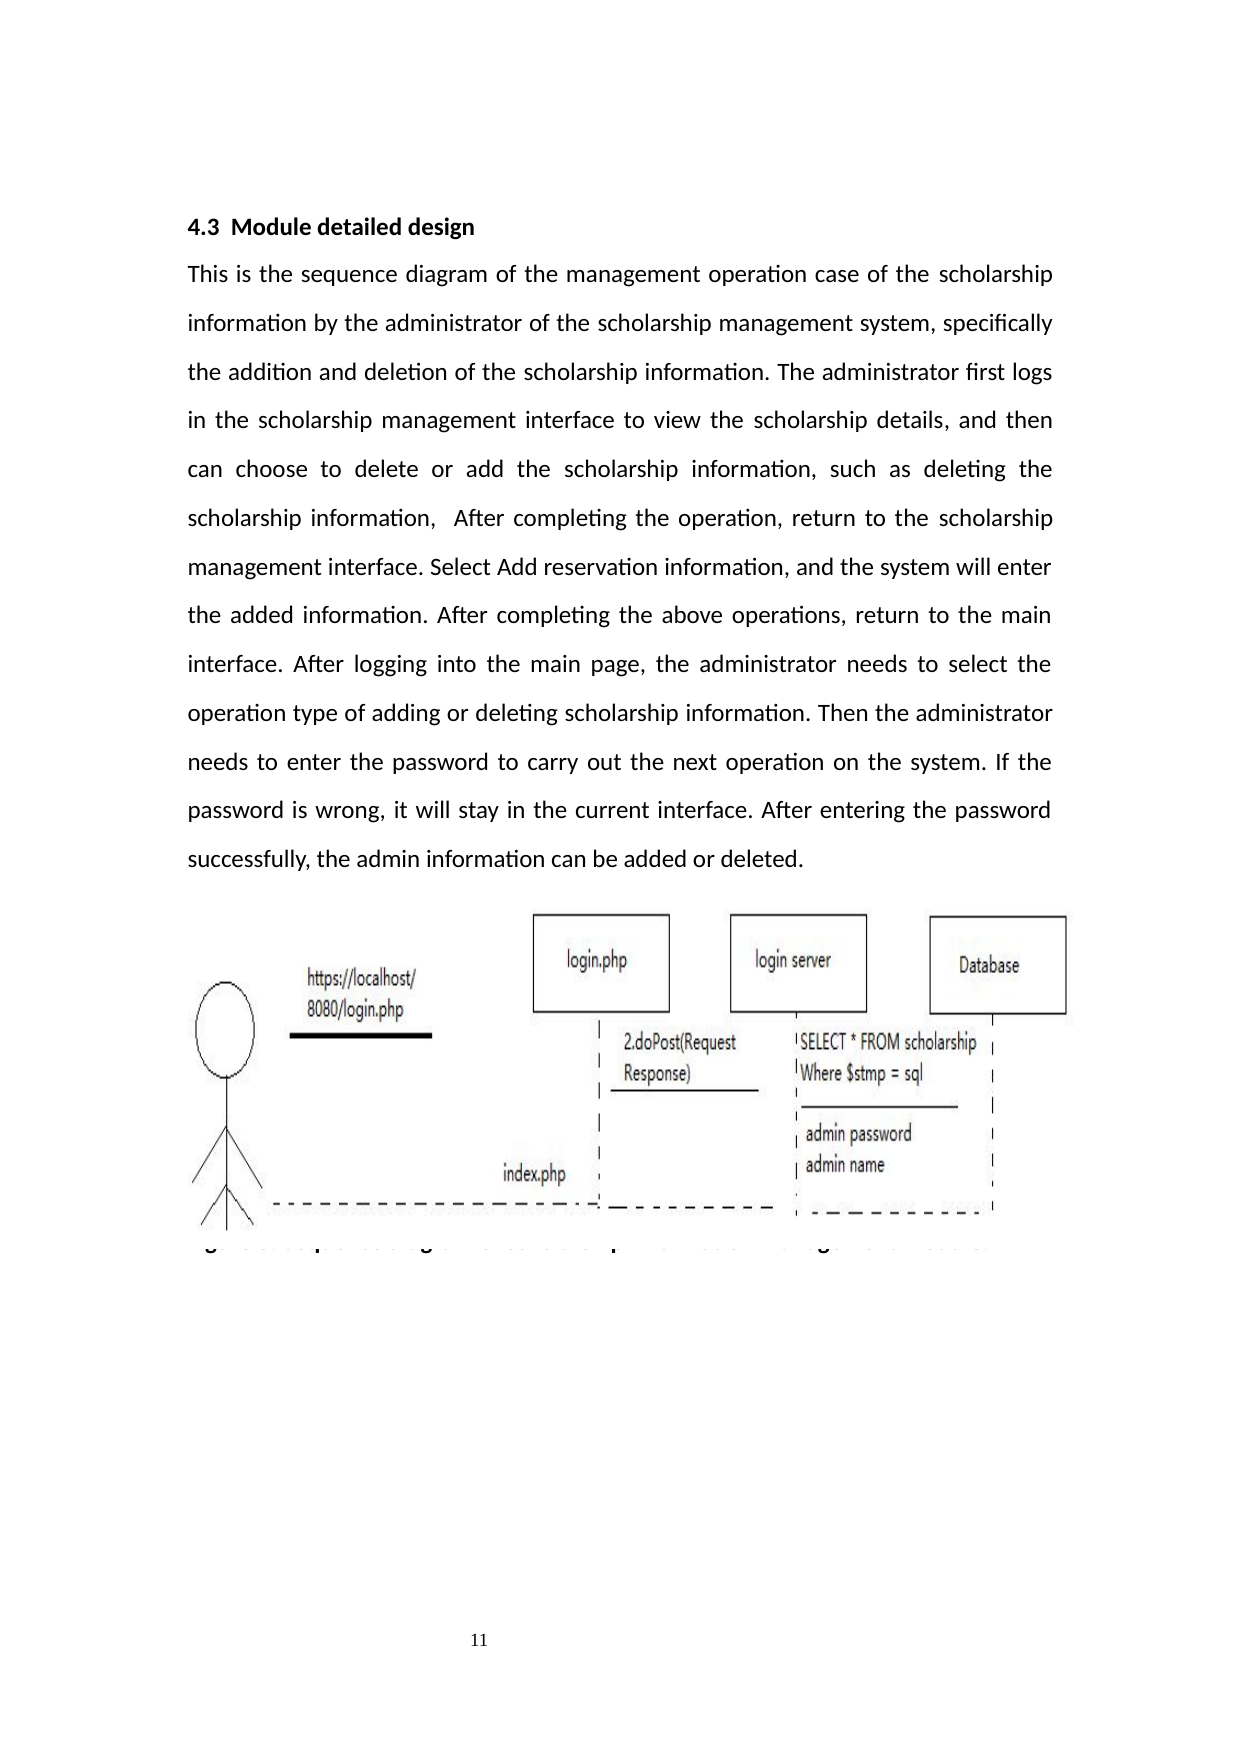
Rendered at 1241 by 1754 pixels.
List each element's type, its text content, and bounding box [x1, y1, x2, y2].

subtitle 4.3 Module detailed design [187, 210, 1053, 242]
text This is the sequence diagram of the management operation case of the scholarship information by the administrator of the scholarship management system, specifically the addition and deletion of the scholarship information. The administrator first logs in the scholarship management interface to view the scholarship details, and then can choose to delete or add the scholarship information, such as deleting the scholarship information, After completing the operation, return to the scholarship management interface. Select Add reservation information, and the system will enter the added information. After completing the above operations, return to the main interface. After logging into the main page, the administrator needs to select the operation type of adding or deleting scholarship information. Then the administrator needs to enter the password to carry out the next operation on the system. If the password is wrong, it will stay in the current interface. After entering the password successfully, the admin information can be added or deleted. [187, 257, 1053, 875]
picture [187, 893, 1083, 1249]
